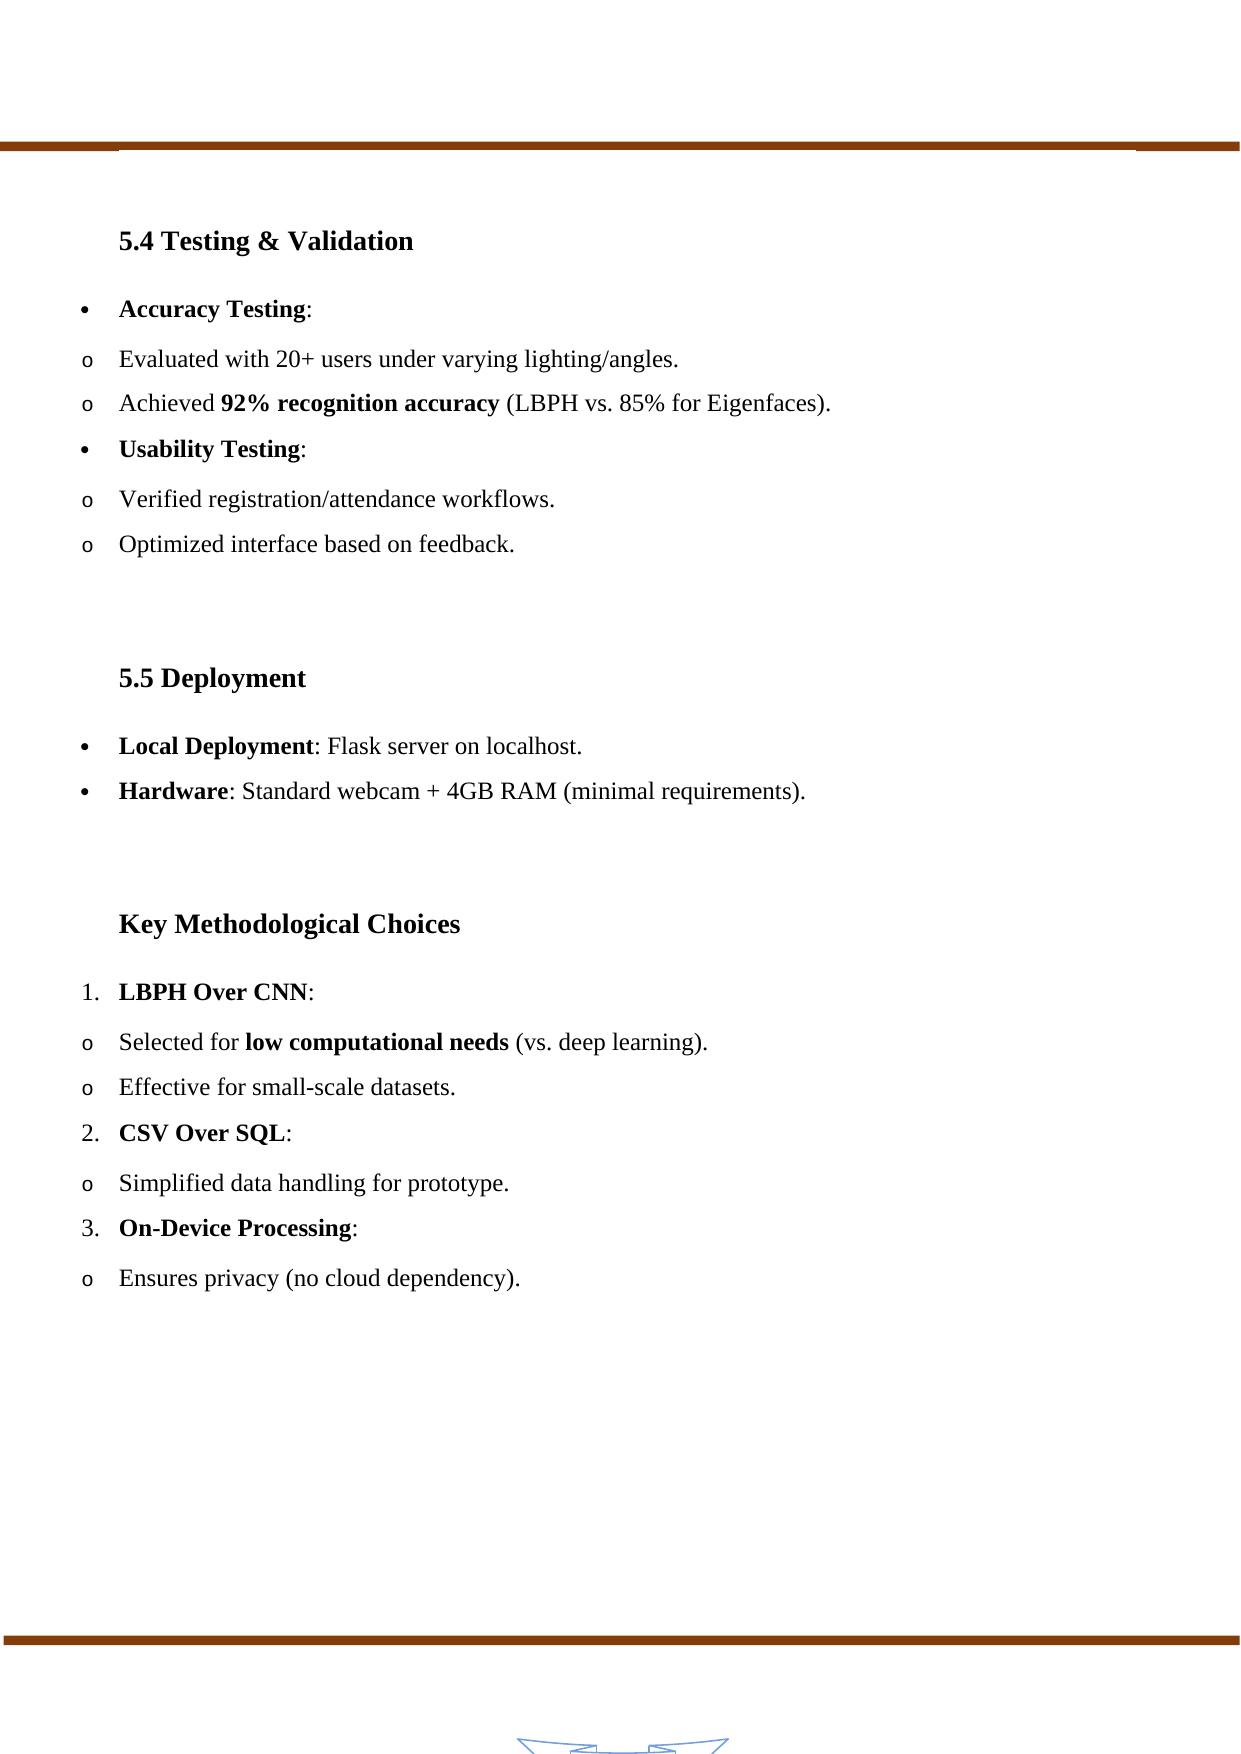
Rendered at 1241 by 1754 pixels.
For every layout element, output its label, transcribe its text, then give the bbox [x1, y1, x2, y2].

list Accuracy Testing: [81, 278, 1136, 322]
list Selected for low computational needs (vs. deep learning). [81, 1012, 1136, 1057]
list Verified registration/attendance workflows. [81, 469, 1136, 514]
list LBPH Over CNN: [81, 961, 1136, 1006]
list CSV Over SQL: [81, 1102, 1136, 1146]
text Key Methodological Choices [119, 908, 1136, 940]
list On-Device Processing: [81, 1197, 1136, 1242]
list Evaluated with 20+ users under varying lighting/angles. [81, 329, 1136, 373]
list Hardware: Standard webcam + 4GB RAM (minimal requirements). [81, 760, 1136, 804]
list Achieved 92% recognition accuracy (LBPH vs. 85% for Eigenfaces). [81, 373, 1136, 418]
list Effective for small-scale datasets. [81, 1057, 1136, 1102]
list Optimized interface based on feedback. [81, 514, 1136, 558]
list Usability Testing: [81, 418, 1136, 463]
list Simplified data handling for prototype. [81, 1153, 1136, 1197]
list Ensures privacy (no cloud dependency). [81, 1248, 1136, 1293]
list Local Deployment: Flask server on localhost. [81, 715, 1136, 760]
text 5.4 Testing & Validation [119, 224, 1136, 256]
text 5.5 Deployment [119, 661, 1136, 694]
